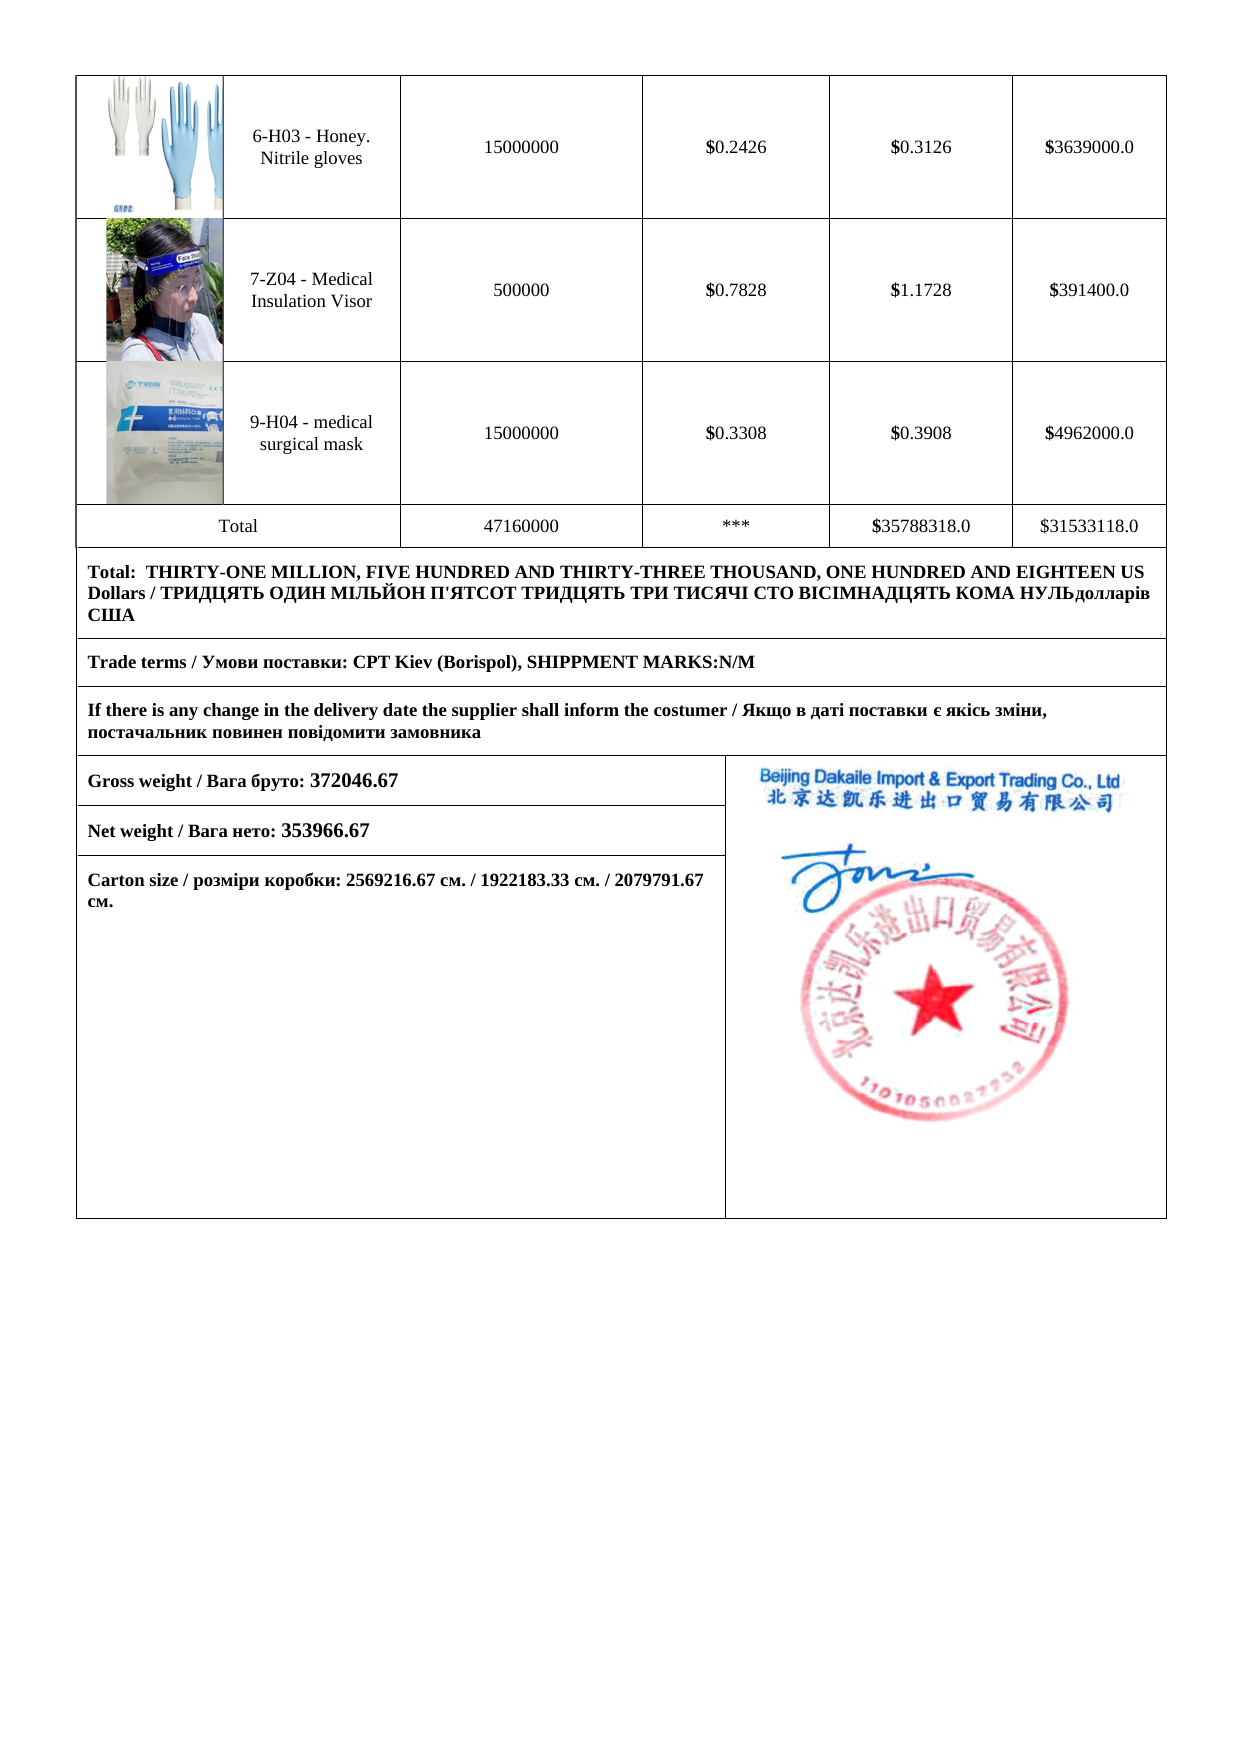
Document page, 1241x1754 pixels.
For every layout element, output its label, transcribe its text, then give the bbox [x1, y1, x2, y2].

table_cell $35788318.0 [830, 505, 1012, 547]
table_cell $0.3908 [830, 362, 1012, 503]
table_cell *** [643, 505, 829, 547]
table_cell 6-H03 - Honey. Nitrile gloves [224, 76, 400, 218]
table_cell [77, 362, 106, 503]
table_cell $0.3308 [643, 362, 829, 503]
table_cell 47160000 [401, 505, 642, 547]
table_cell 9-H04 - medical surgical mask [224, 362, 400, 503]
table_cell 15000000 [401, 76, 642, 218]
table_cell $3639000.0 [1013, 76, 1166, 218]
table_cell Trade terms / Умови поставки: CPT Kiev (Borispol), SHIPPMENT MARKS:N/M [77, 639, 1166, 686]
table_cell $1.1728 [830, 219, 1012, 361]
table_cell 15000000 [401, 362, 642, 503]
table_cell Total: THIRTY-ONE MILLION, FIVE HUNDRED AND THIRTY-THREE THOUSAND, ONE HUNDRED AND EIGHTEEN US Dollars / ТРИДЦЯТЬ ОДИН МІЛЬЙОН П'ЯТСОТ ТРИДЦЯТЬ ТРИ ТИСЯЧІ СТО ВІСІМНАДЦЯТЬ КОМА НУЛЬ долларів США [77, 548, 1166, 638]
table_cell $4962000.0 [1013, 362, 1166, 503]
picture [685, 754, 1186, 1219]
table_cell 500000 [401, 219, 642, 361]
table_cell Net weight / Вага нето: 353966.67 [77, 806, 685, 855]
table_cell $0.3126 [830, 76, 1012, 218]
table_cell Carton size / розміри коробки: 2569216.67 см. / 1922183.33 см. / 2079791.67 см. [77, 856, 685, 1218]
table_cell $391400.0 [1013, 219, 1166, 361]
table_cell Gross weight / Вага бруто: 372046.67 [77, 756, 685, 805]
table_cell $0.2426 [643, 76, 829, 218]
table_cell [77, 219, 106, 361]
picture [106, 76, 223, 504]
table_cell $0.7828 [643, 219, 829, 361]
table_cell 7-Z04 - Medical Insulation Visor [224, 219, 400, 361]
table_cell If there is any change in the delivery date the supplier shall inform the costumer / Якщо в даті поставки є якісь зміни, постачальник повинен повідомити замовника [77, 687, 1166, 755]
table_cell [77, 76, 106, 218]
table_cell Total [77, 505, 400, 547]
table_cell $31533118.0 [1013, 505, 1166, 547]
